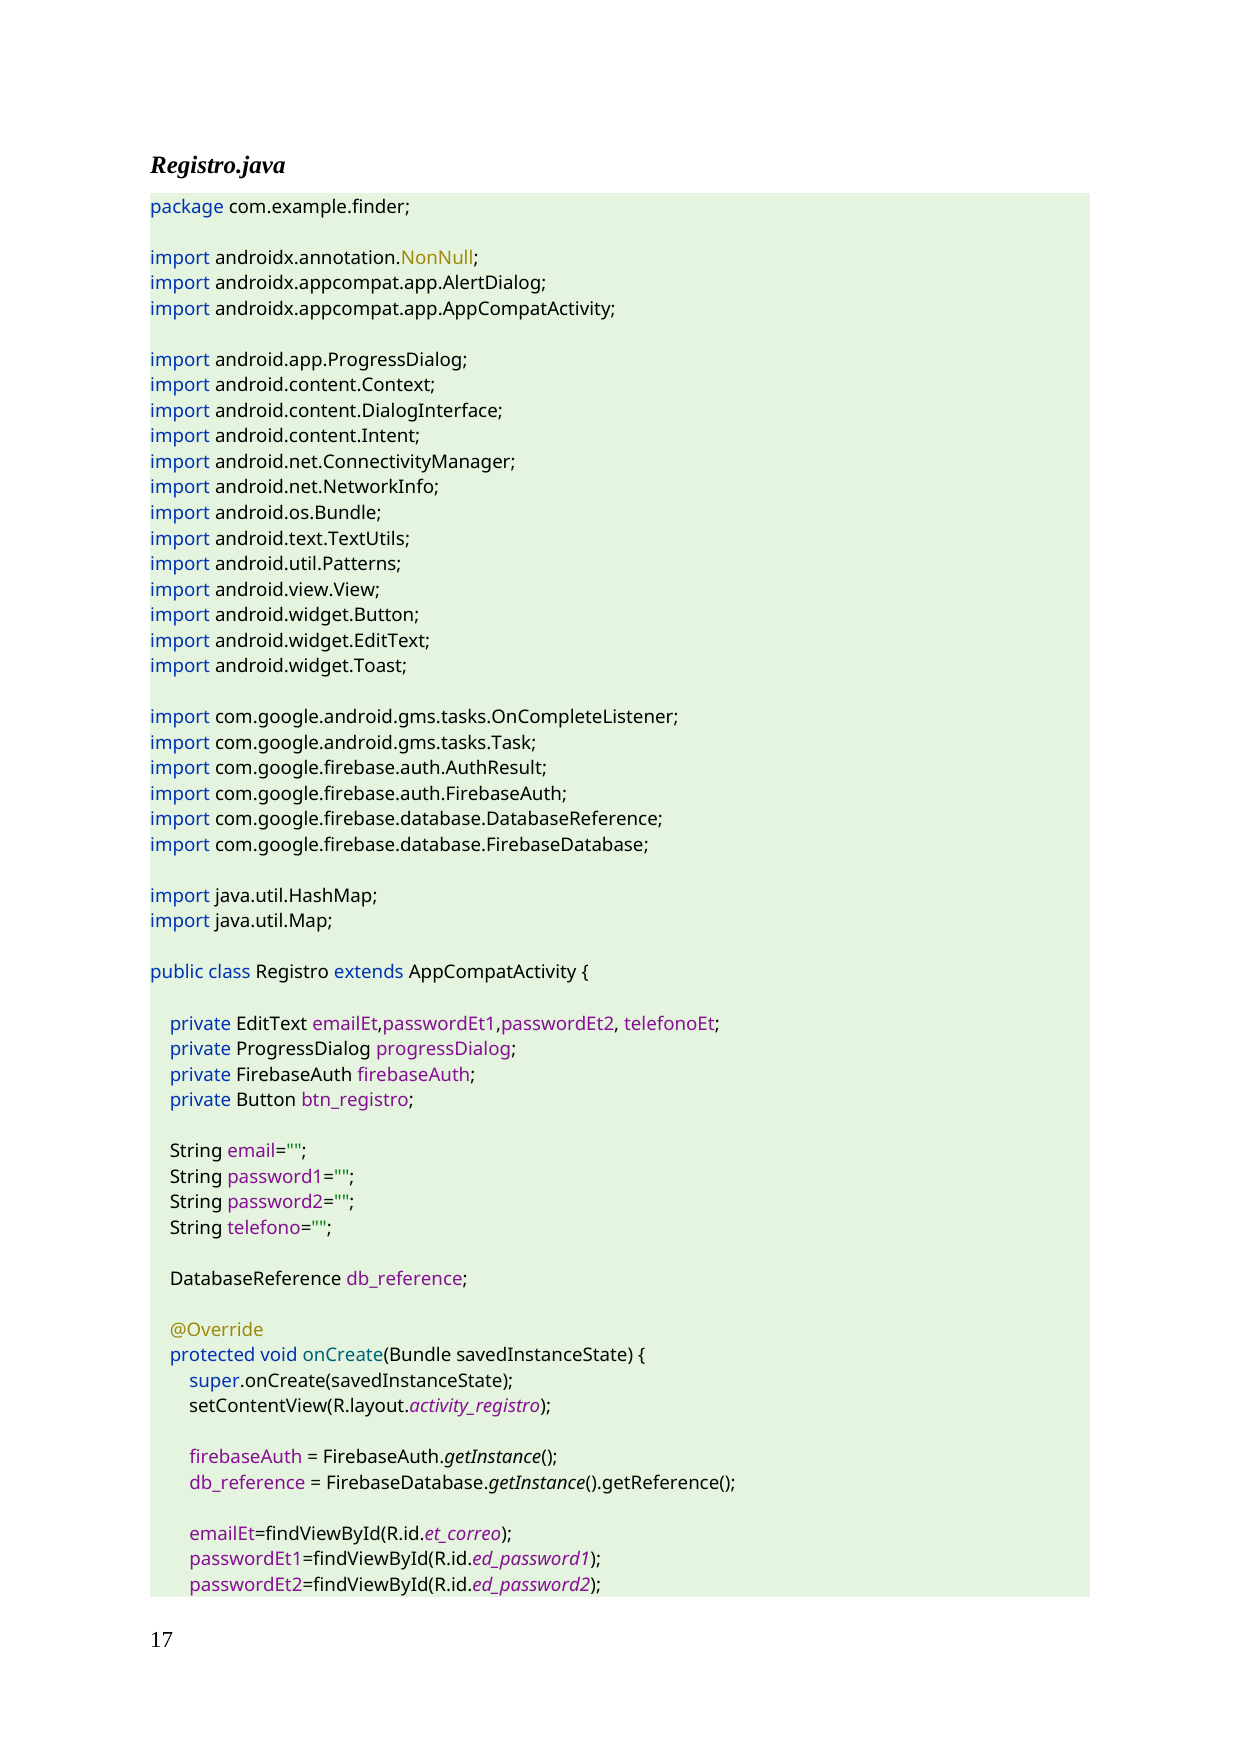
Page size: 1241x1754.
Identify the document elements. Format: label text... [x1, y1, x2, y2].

subtitle Registro.java [150, 150, 1090, 179]
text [150, 193, 1090, 1597]
